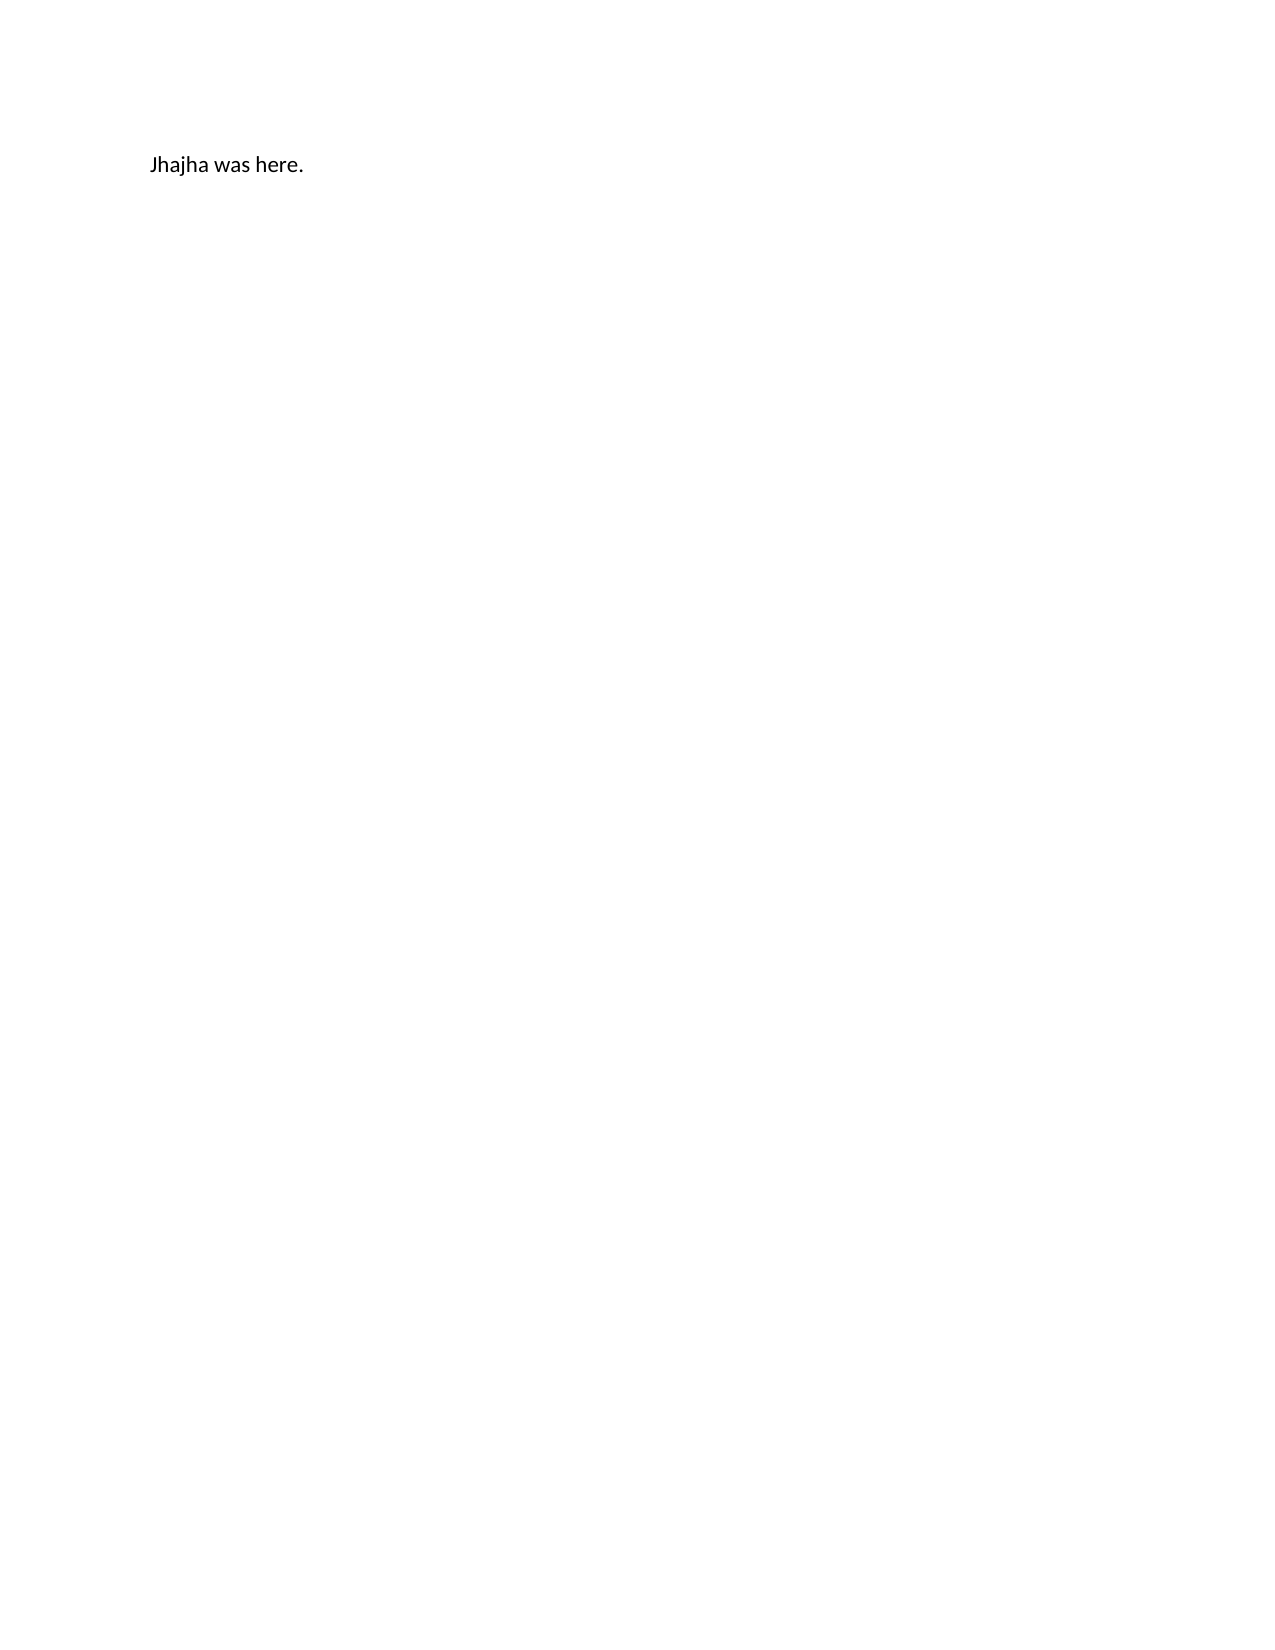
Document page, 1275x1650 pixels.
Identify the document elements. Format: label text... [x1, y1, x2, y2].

text Jhajha was here. [150, 150, 1125, 178]
